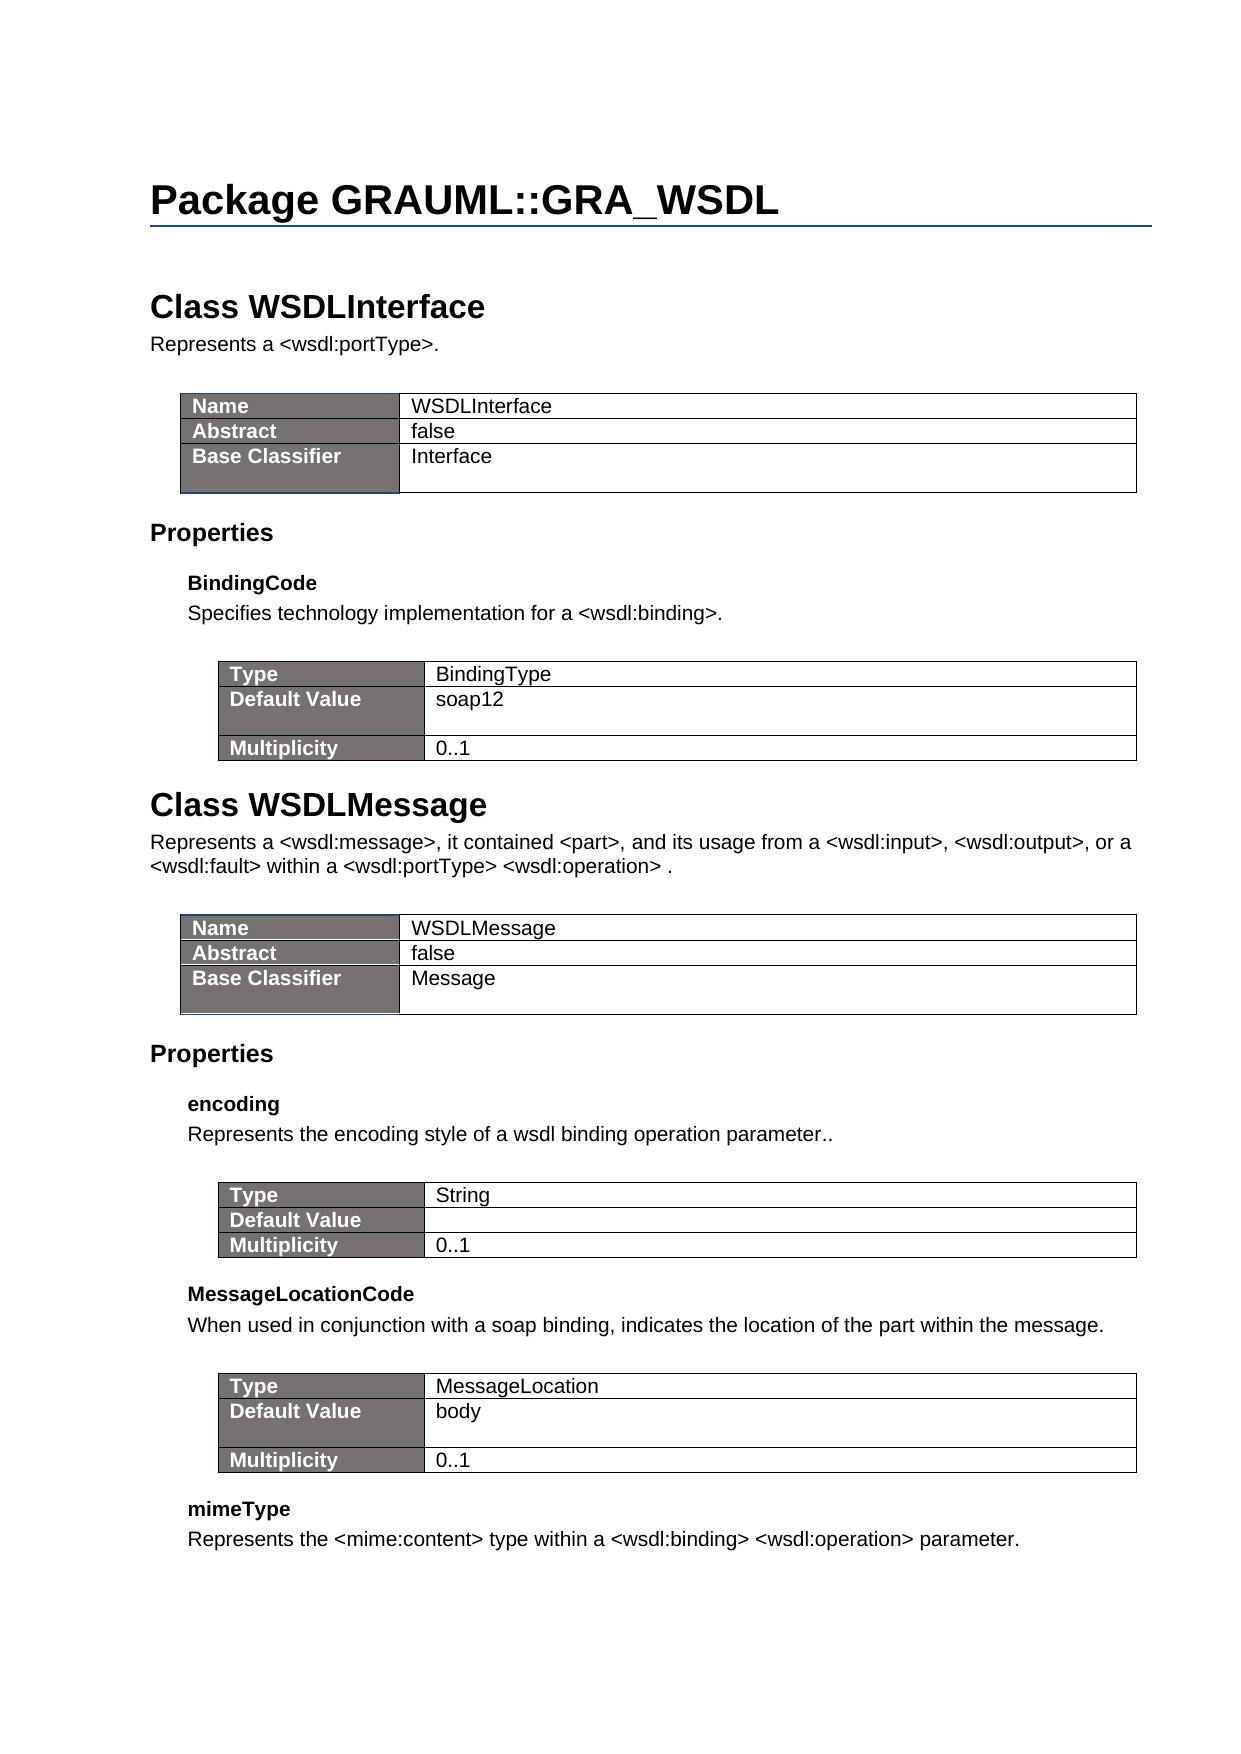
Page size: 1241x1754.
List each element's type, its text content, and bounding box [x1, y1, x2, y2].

table_header Type [219, 1183, 424, 1207]
table_header Name [181, 916, 399, 939]
subtitle Package GRAUML::GRA_WSDL [150, 175, 1152, 225]
text Represents a <wsdl:message>, it contained <part>, and its usage from a <wsdl:input>, <wsdl:output>, or a <wsdl:fault> within a <wsdl:portType> <wsdl:operation> . [150, 829, 1152, 877]
subtitle Properties [150, 1039, 1152, 1068]
table_header Type [219, 662, 424, 686]
table_cell Message [400, 966, 1136, 1013]
table_header WSDLMessage [400, 915, 1136, 939]
table_cell false [400, 419, 1136, 443]
table_cell 0..1 [425, 736, 1136, 760]
table_header String [425, 1183, 1136, 1207]
table_cell Abstract [181, 419, 399, 443]
text Represents the <mime:content> type within a <wsdl:binding> <wsdl:operation> parameter. [187, 1527, 1152, 1551]
text When used in conjunction with a soap binding, indicates the location of the part within the message. [187, 1312, 1152, 1336]
subtitle Class WSDLInterface [150, 287, 1152, 326]
table_cell Default Value [219, 687, 424, 735]
table_cell body [425, 1399, 1136, 1447]
table_header Type [219, 1374, 424, 1398]
subtitle mimeType [150, 1497, 1152, 1521]
table_cell [425, 1208, 1136, 1232]
table_cell Multiplicity [219, 1448, 424, 1472]
text Specifies technology implementation for a <wsdl:binding>. [187, 601, 1152, 624]
table_cell Interface [400, 444, 1136, 492]
table_cell Base Classifier [181, 444, 399, 492]
table_cell soap12 [425, 687, 1136, 735]
table_cell 0..1 [425, 1233, 1136, 1257]
table_header WSDLInterface [400, 394, 1136, 418]
table_header Name [181, 394, 399, 418]
table_cell false [400, 941, 1136, 964]
subtitle Properties [150, 518, 1152, 546]
subtitle MessageLocationCode [150, 1282, 1152, 1306]
subtitle BindingCode [150, 570, 1152, 594]
table_header MessageLocation [425, 1374, 1136, 1398]
text Represents the encoding style of a wsdl binding operation parameter.. [187, 1122, 1152, 1146]
table_cell Multiplicity [219, 736, 424, 760]
table_header BindingType [425, 662, 1136, 686]
table_cell Default Value [219, 1208, 424, 1232]
table_cell Base Classifier [181, 966, 399, 1013]
subtitle encoding [150, 1092, 1152, 1116]
subtitle Class WSDLMessage [150, 785, 1152, 823]
table_cell Abstract [181, 941, 399, 964]
text Represents a <wsdl:portType>. [150, 332, 1152, 356]
table_cell Default Value [219, 1399, 424, 1447]
table_cell Multiplicity [219, 1233, 424, 1257]
table_cell 0..1 [425, 1448, 1136, 1472]
